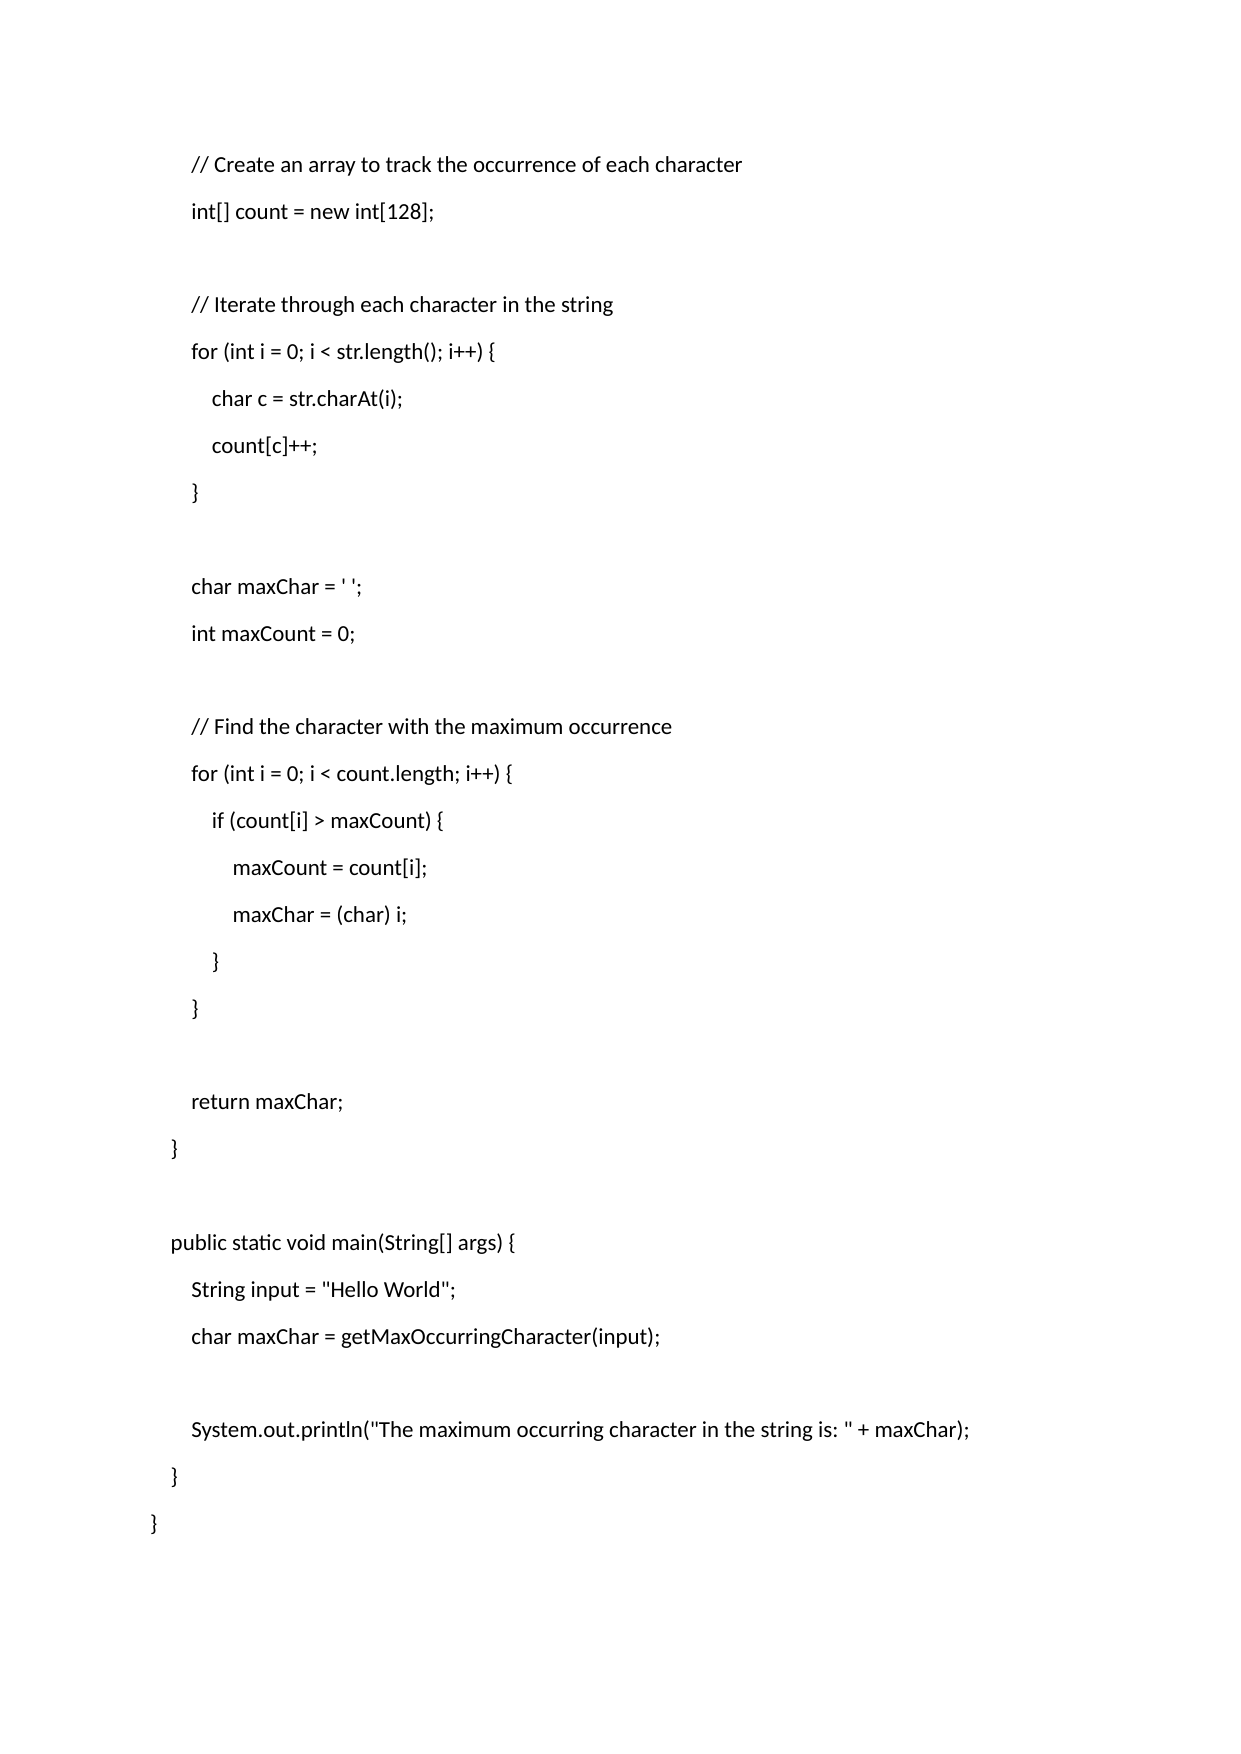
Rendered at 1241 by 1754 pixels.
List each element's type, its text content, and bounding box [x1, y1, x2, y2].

text public static void main(String[] args) { [150, 1228, 1090, 1256]
text System.out.println("The maximum occurring character in the string is: " + maxChar); [150, 1416, 1090, 1444]
text String input = "Hello World"; [150, 1275, 1090, 1303]
text maxCount = count[i]; [150, 853, 1090, 881]
text int maxCount = 0; [150, 619, 1090, 647]
text char maxChar = ' '; [150, 572, 1090, 600]
text for (int i = 0; i < count.length; i++) { [150, 759, 1090, 787]
text char c = str.charAt(i); [150, 384, 1090, 412]
text char maxChar = getMaxOccurringCharacter(input); [150, 1322, 1090, 1350]
text // Iterate through each character in the string [150, 291, 1090, 319]
text // Find the character with the maximum occurrence [150, 712, 1090, 741]
text if (count[i] > maxCount) { [150, 806, 1090, 834]
text int[] count = new int[128]; [150, 197, 1090, 225]
text } [150, 994, 1090, 1022]
text } [150, 947, 1090, 975]
text // Create an array to track the occurrence of each character [150, 150, 1090, 178]
text } [150, 1509, 1090, 1537]
text for (int i = 0; i < str.length(); i++) { [150, 337, 1090, 366]
text count[c]++; [150, 431, 1090, 459]
text } [150, 478, 1090, 506]
text maxChar = (char) i; [150, 900, 1090, 928]
text return maxChar; [150, 1087, 1090, 1116]
text } [150, 1134, 1090, 1162]
text } [150, 1462, 1090, 1491]
